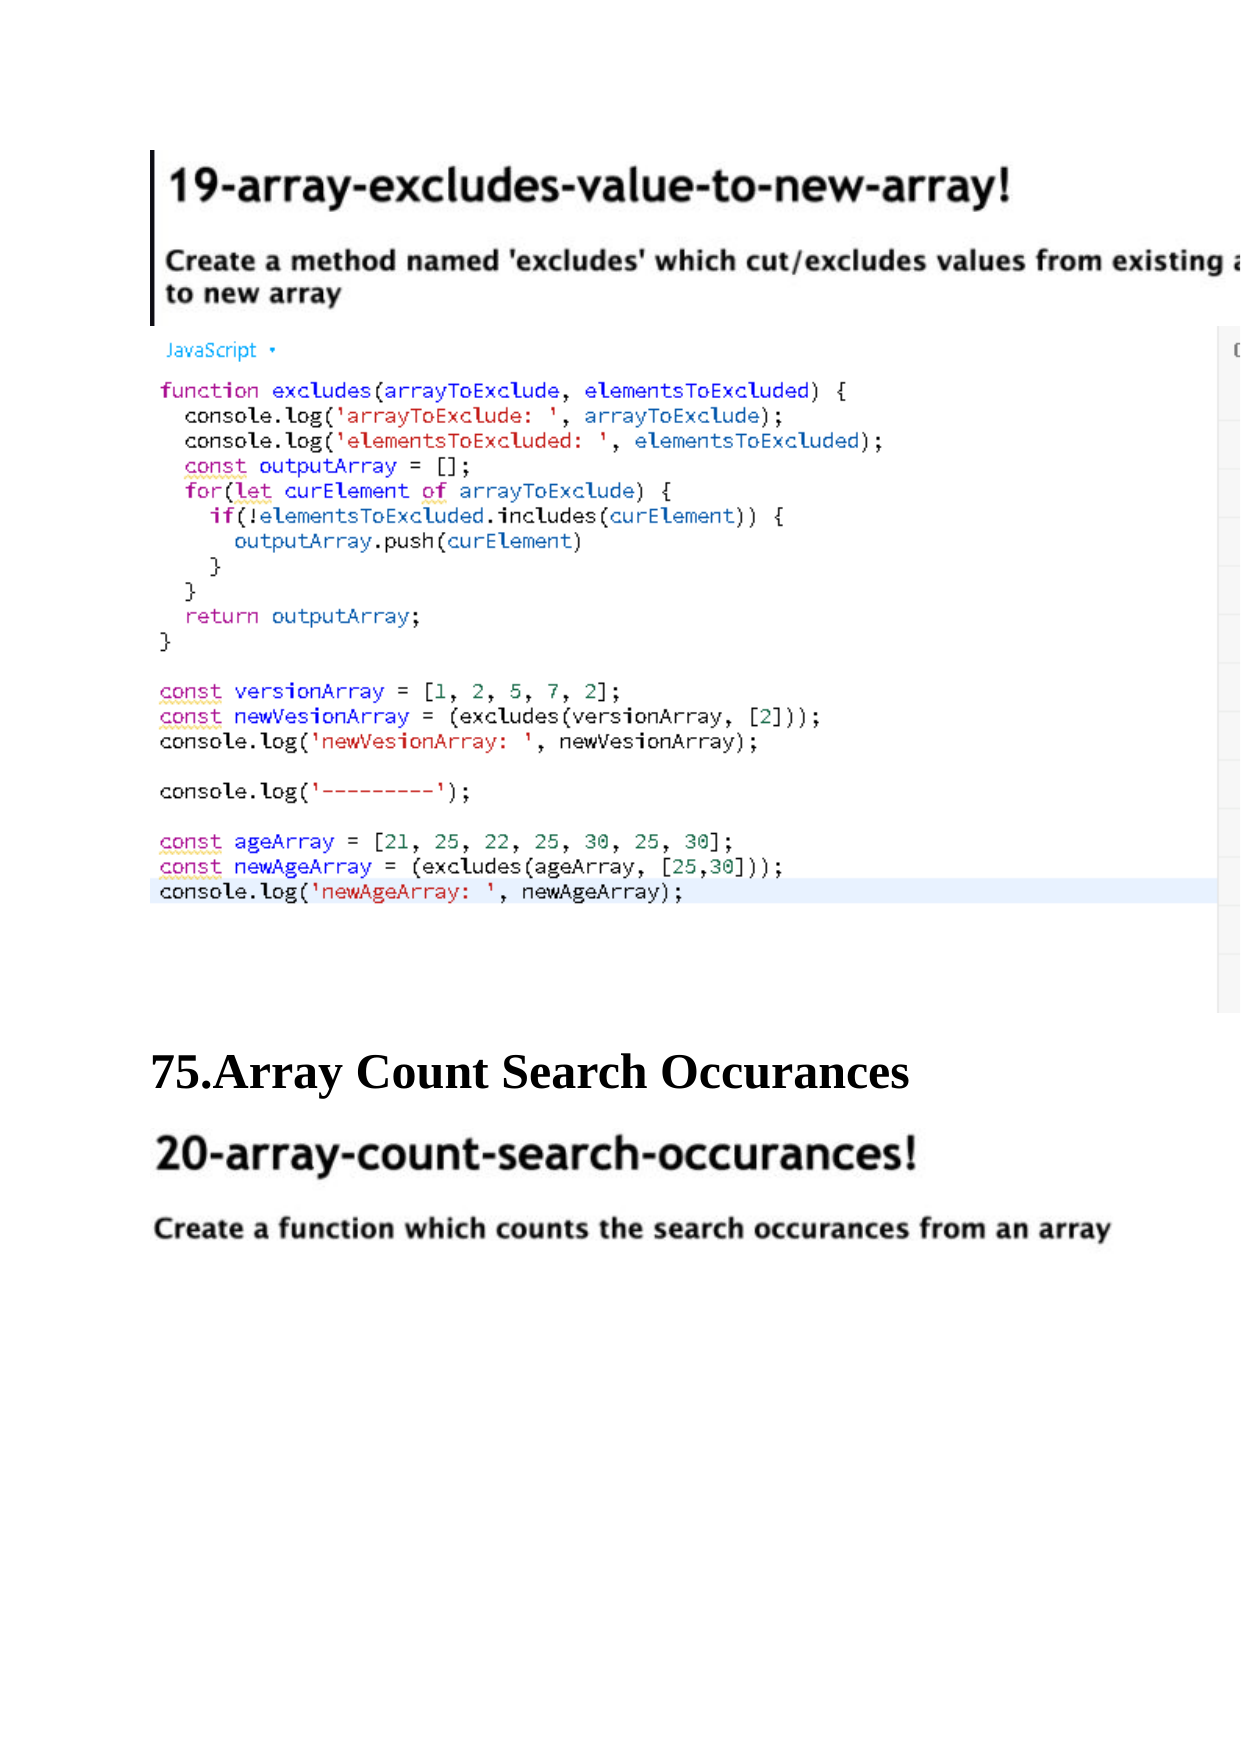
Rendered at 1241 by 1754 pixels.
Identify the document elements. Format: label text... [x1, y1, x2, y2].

text 75.Array Count Search Occurances [150, 1042, 1090, 1099]
picture [150, 1128, 1121, 1277]
picture [150, 150, 1241, 1013]
